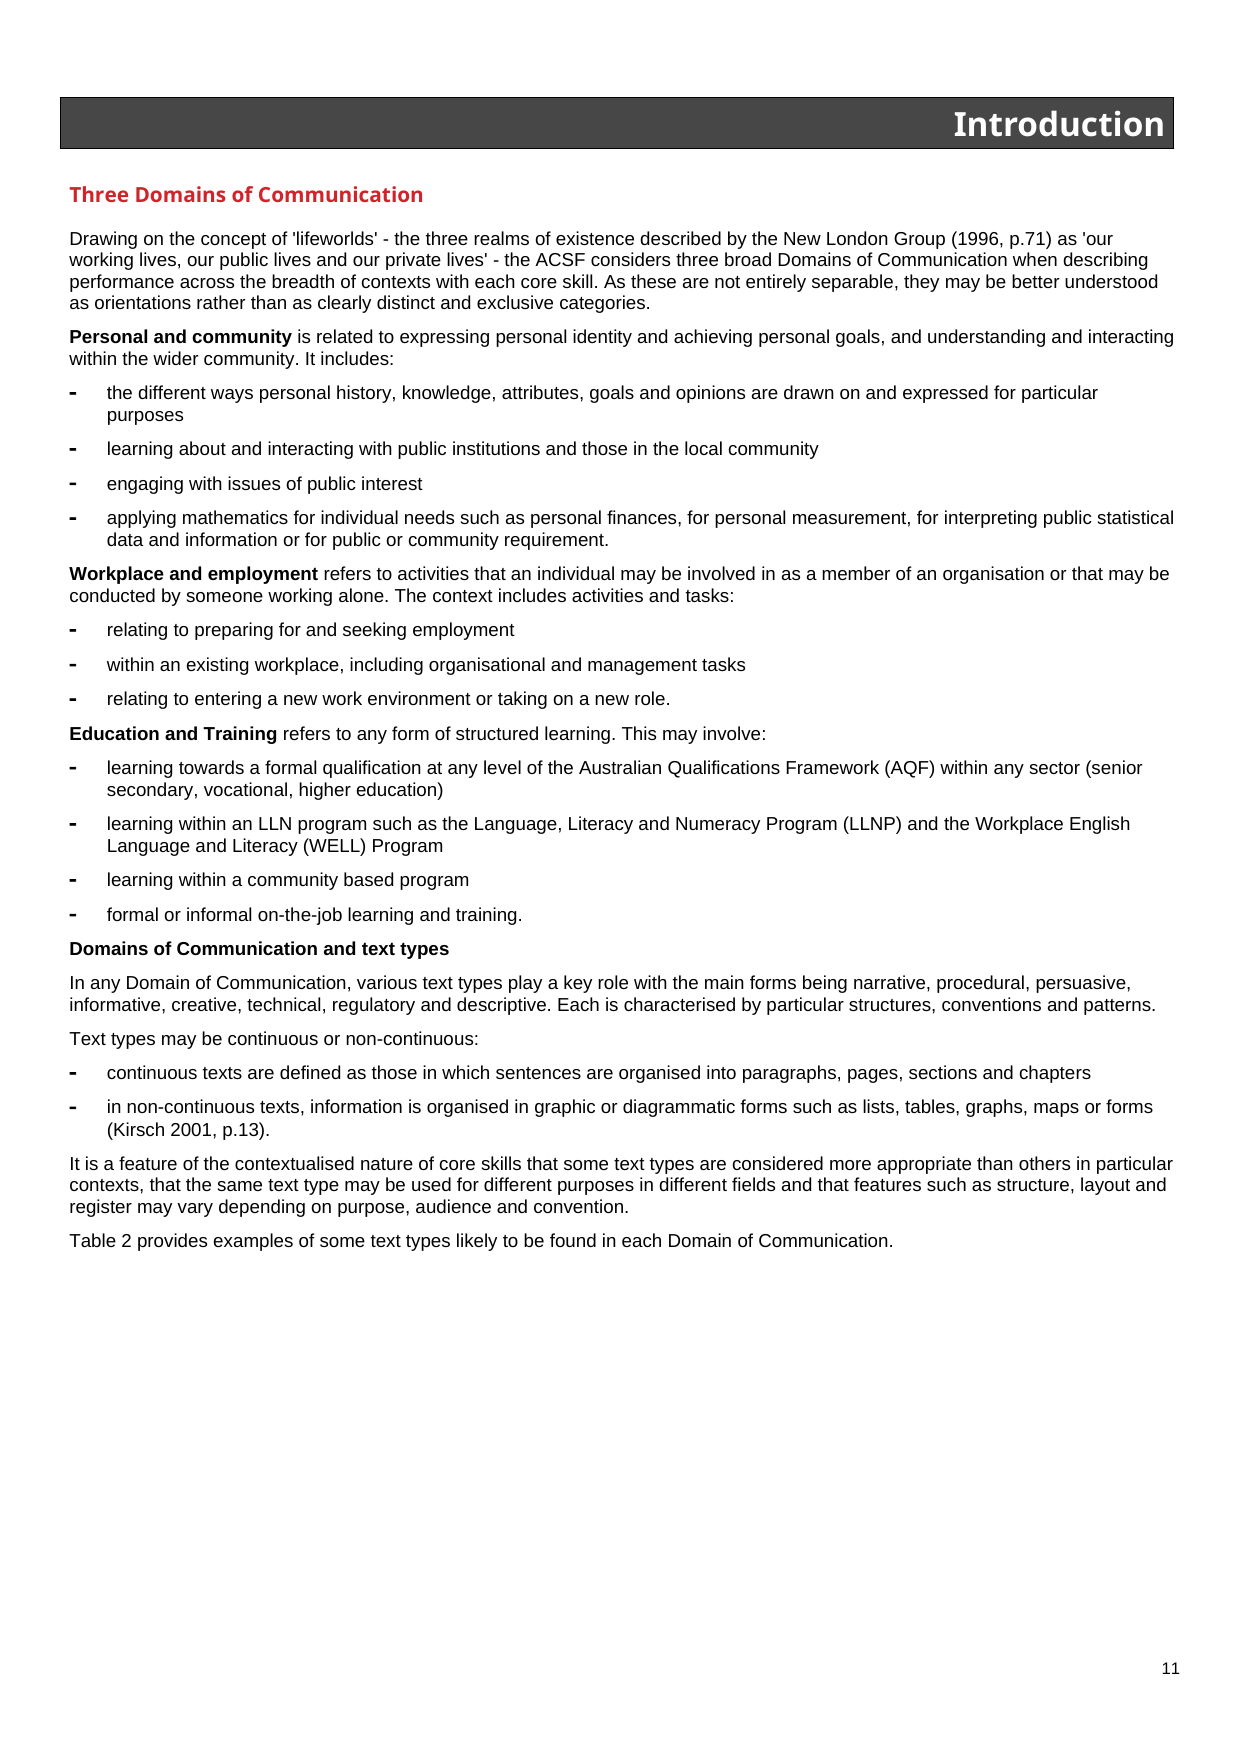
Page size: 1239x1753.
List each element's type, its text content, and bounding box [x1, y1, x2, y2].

list learning within a community based program [69, 869, 1180, 891]
list formal or informal on-the-job learning and training. [69, 903, 1180, 926]
list relating to preparing for and seeking employment [69, 619, 1180, 641]
text Table 2 provides examples of some text types likely to be found in each Domain of Communication. [69, 1230, 1180, 1251]
list relating to entering a new work environment or taking on a new role. [69, 688, 1180, 710]
text Education and Training refers to any form of structured learning. This may involve: [69, 722, 1180, 744]
list applying mathematics for individual needs such as personal finances, for personal measurement, for interpreting public statistical data and information or for public or community requirement. [69, 507, 1180, 551]
list learning about and interacting with public institutions and those in the local community [69, 438, 1180, 460]
text Domains of Communication and text types [69, 938, 1180, 959]
list in non-continuous texts, information is organised in graphic or diagrammatic forms such as lists, tables, graphs, maps or forms (Kirsch 2001, p.13). [69, 1096, 1180, 1140]
list engaging with issues of public interest [69, 472, 1180, 494]
subtitle Introduction [61, 98, 1173, 148]
text Personal and community is related to expressing personal identity and achieving personal goals, and understanding and interacting within the wider community. It includes: [69, 326, 1180, 369]
subtitle Three Domains of Communication [69, 180, 1180, 208]
text Drawing on the concept of 'lifeworlds' - the three realms of existence described by the New London Group (1996, p.71) as 'our working lives, our public lives and our private lives' - the ACSF considers three broad Domains of Communication when describing performance across the breadth of contexts with each core skill. As these are not entirely separable, they may be better understood as orientations rather than as clearly distinct and exclusive categories. [69, 227, 1180, 313]
list the different ways personal history, knowledge, attributes, goals and opinions are drawn on and expressed for particular purposes [69, 382, 1180, 425]
list learning within an LLN program such as the Language, Literacy and Numeracy Program (LLNP) and the Workplace English Language and Literacy (WELL) Program [69, 813, 1180, 856]
list learning towards a formal qualification at any level of the Australian Qualifications Framework (AQF) within any sector (senior secondary, vocational, higher education) [69, 757, 1180, 800]
text Workplace and employment refers to activities that an individual may be involved in as a member of an organisation or that may be conducted by someone working alone. The context includes activities and tasks: [69, 563, 1180, 606]
text It is a feature of the contextualised nature of core skills that some text types are considered more appropriate than others in particular contexts, that the same text type may be used for different purposes in different fields and that features such as structure, layout and register may vary depending on purpose, audience and convention. [69, 1152, 1180, 1217]
text In any Domain of Communication, various text types play a key role with the main forms being narrative, procedural, persuasive, informative, creative, technical, regulatory and descriptive. Each is characterised by particular structures, conventions and patterns. [69, 972, 1180, 1015]
list within an existing workplace, including organisational and management tasks [69, 653, 1180, 675]
list continuous texts are defined as those in which sentences are organised into paragraphs, pages, sections and chapters [69, 1062, 1180, 1084]
text Text types may be continuous or non-continuous: [69, 1028, 1180, 1049]
